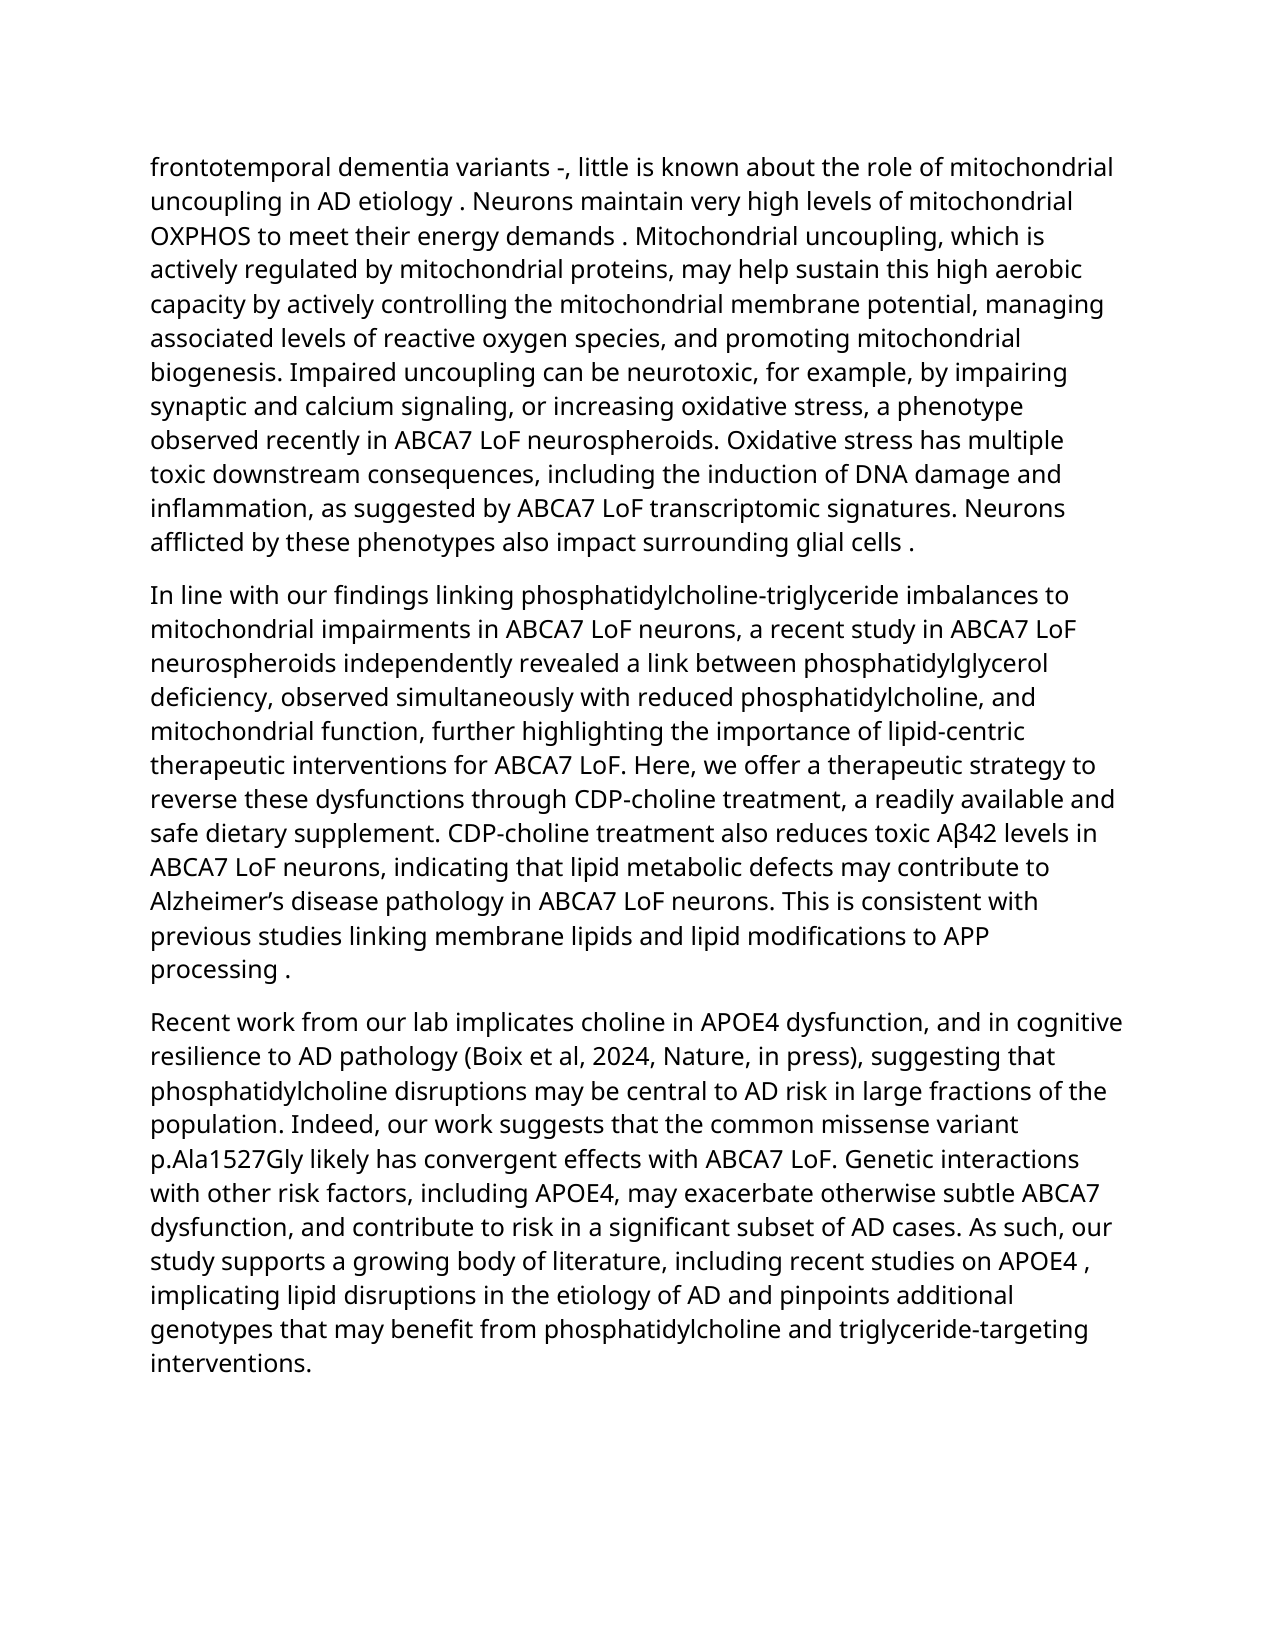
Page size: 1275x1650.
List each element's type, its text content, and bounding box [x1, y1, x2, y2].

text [150, 150, 1125, 559]
text In line with our findings linking phosphatidylcholine-triglyceride imbalances to mitochondrial impairments in ABCA7 LoF neurons, a recent study in ABCA7 LoF neurospheroids independently revealed a link between phosphatidylglycerol deficiency, observed simultaneously with reduced phosphatidylcholine, and mitochondrial function, further highlighting the importance of lipid-centric therapeutic interventions for ABCA7 LoF. Here, we offer a therapeutic strategy to reverse these dysfunctions through CDP-choline treatment, a readily available and safe dietary supplement. CDP-choline treatment also reduces toxic Aβ42 levels in ABCA7 LoF neurons, indicating that lipid metabolic defects may contribute to Alzheimer’s disease pathology in ABCA7 LoF neurons. This is consistent with previous studies linking membrane lipids and lipid modifications to APP processing . [150, 577, 1125, 986]
text Recent work from our lab implicates choline in APOE4 dysfunction, and in cognitive resilience to AD pathology (Boix et al, 2024, Nature, in press), suggesting that phosphatidylcholine disruptions may be central to AD risk in large fractions of the population. Indeed, our work suggests that the common missense variant p.Ala1527Gly likely has convergent effects with ABCA7 LoF. Genetic interactions with other risk factors, including APOE4, may exacerbate otherwise subtle ABCA7 dysfunction, and contribute to risk in a significant subset of AD cases. As such, our study supports a growing body of literature, including recent studies on APOE4 , implicating lipid disruptions in the etiology of AD and pinpoints additional genotypes that may benefit from phosphatidylcholine and triglyceride-targeting interventions. [150, 1005, 1125, 1380]
